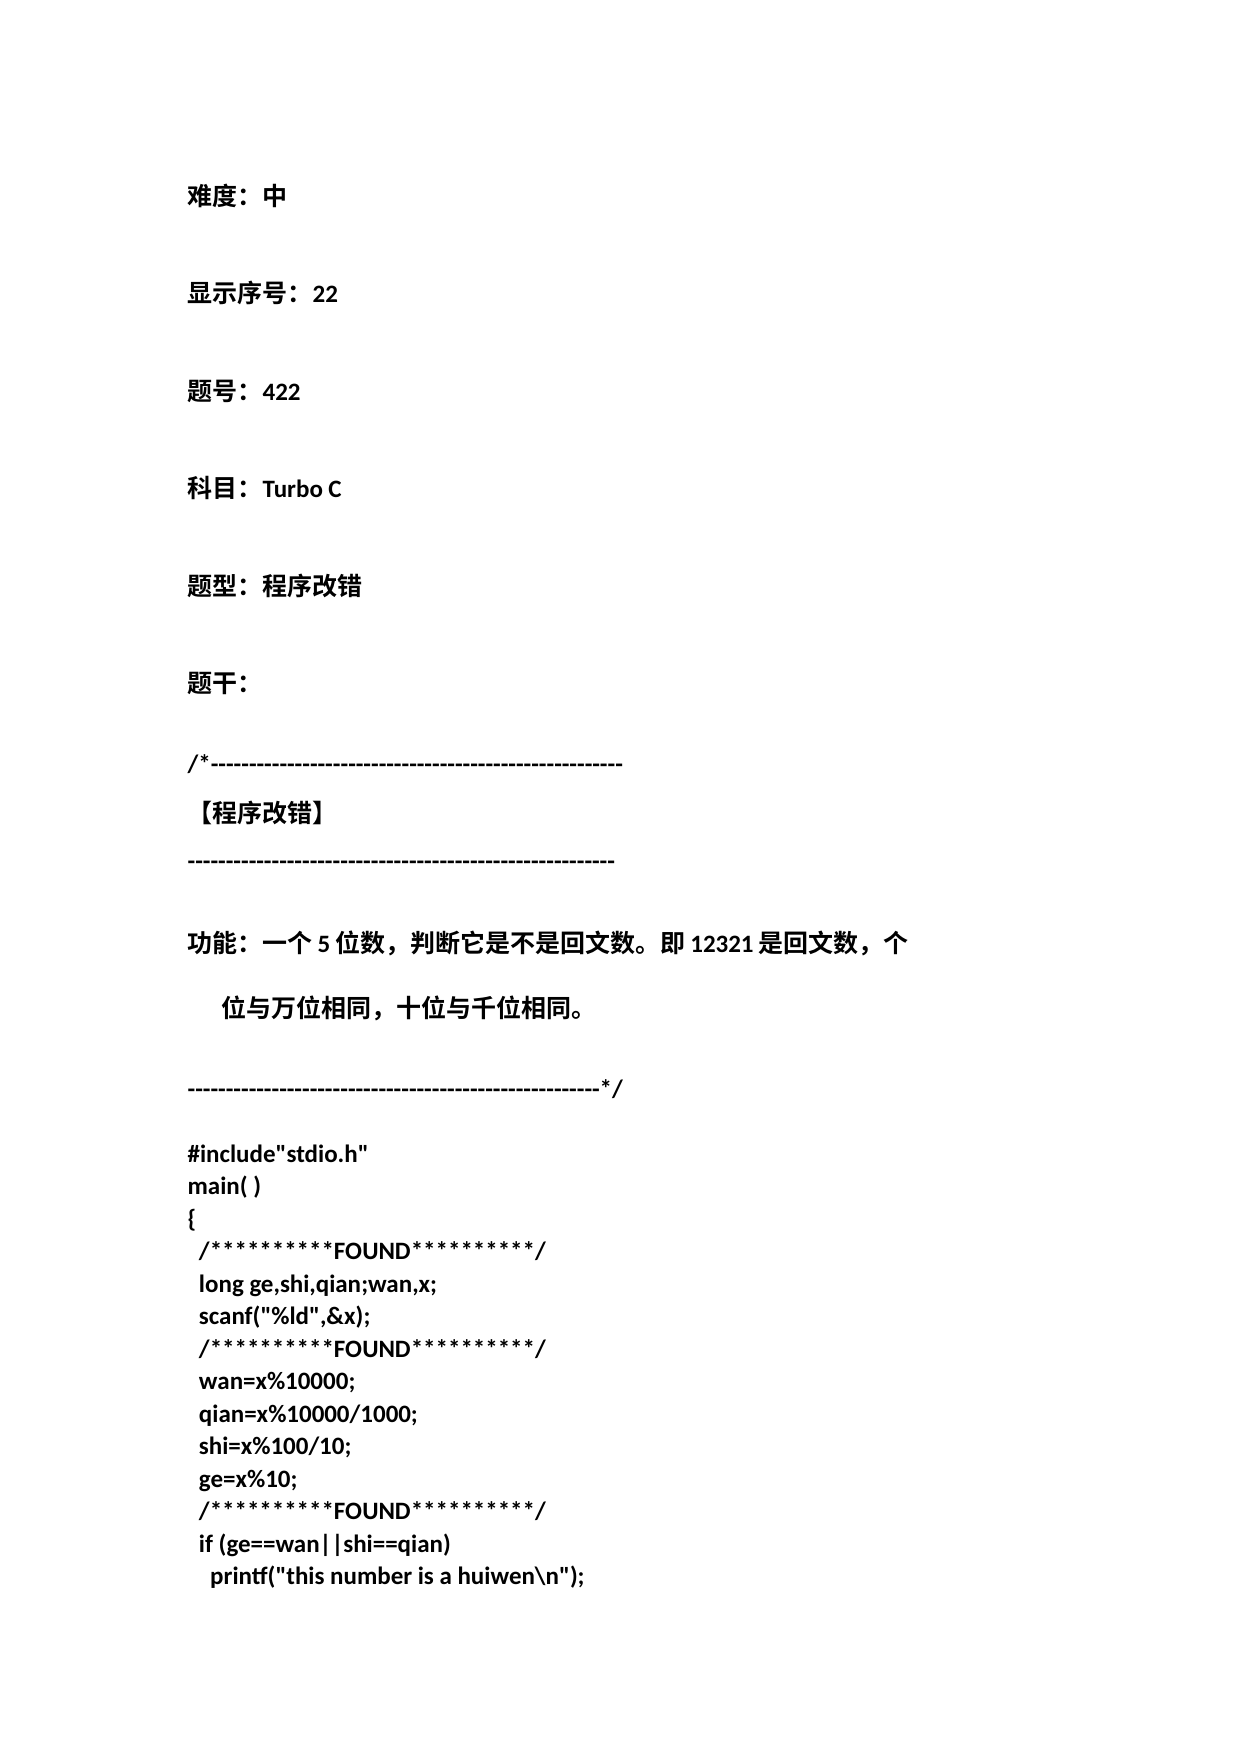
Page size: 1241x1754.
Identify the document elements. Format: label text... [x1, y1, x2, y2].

text -------------------------------------------------------- [187, 844, 1053, 877]
text wan=x%10000; [187, 1364, 1053, 1397]
text 功能：一个5位数，判断它是不是回文数。即12321是回文数，个 [187, 909, 1053, 974]
text #include"stdio.h" [187, 1137, 1053, 1169]
text /**********FOUND**********/ [187, 1332, 1053, 1364]
text /**********FOUND**********/ [187, 1494, 1053, 1527]
text ------------------------------------------------------*/ [187, 1072, 1053, 1104]
text 难度：中 [187, 162, 1053, 227]
text printf("this number is a huiwen\n"); [187, 1559, 1053, 1592]
text ge=x%10; [187, 1462, 1053, 1494]
text /*------------------------------------------------------ [187, 747, 1053, 779]
text /**********FOUND**********/ [187, 1234, 1053, 1267]
text shi=x%100/10; [187, 1429, 1053, 1462]
text qian=x%10000/1000; [187, 1397, 1053, 1429]
text 题号：422 [187, 357, 1053, 422]
text scanf("%ld",&x); [187, 1299, 1053, 1332]
text 【程序改错】 [187, 779, 1053, 844]
text 位与万位相同，十位与千位相同。 [187, 974, 1053, 1039]
text if (ge==wan||shi==qian) [187, 1527, 1053, 1559]
text 科目：Turbo C [187, 454, 1053, 519]
text 显示序号：22 [187, 259, 1053, 324]
text long ge,shi,qian;wan,x; [187, 1267, 1053, 1299]
text main( ) [187, 1169, 1053, 1202]
text { [187, 1202, 1053, 1234]
text 题型：程序改错 [187, 552, 1053, 617]
text 题干： [187, 649, 1053, 714]
